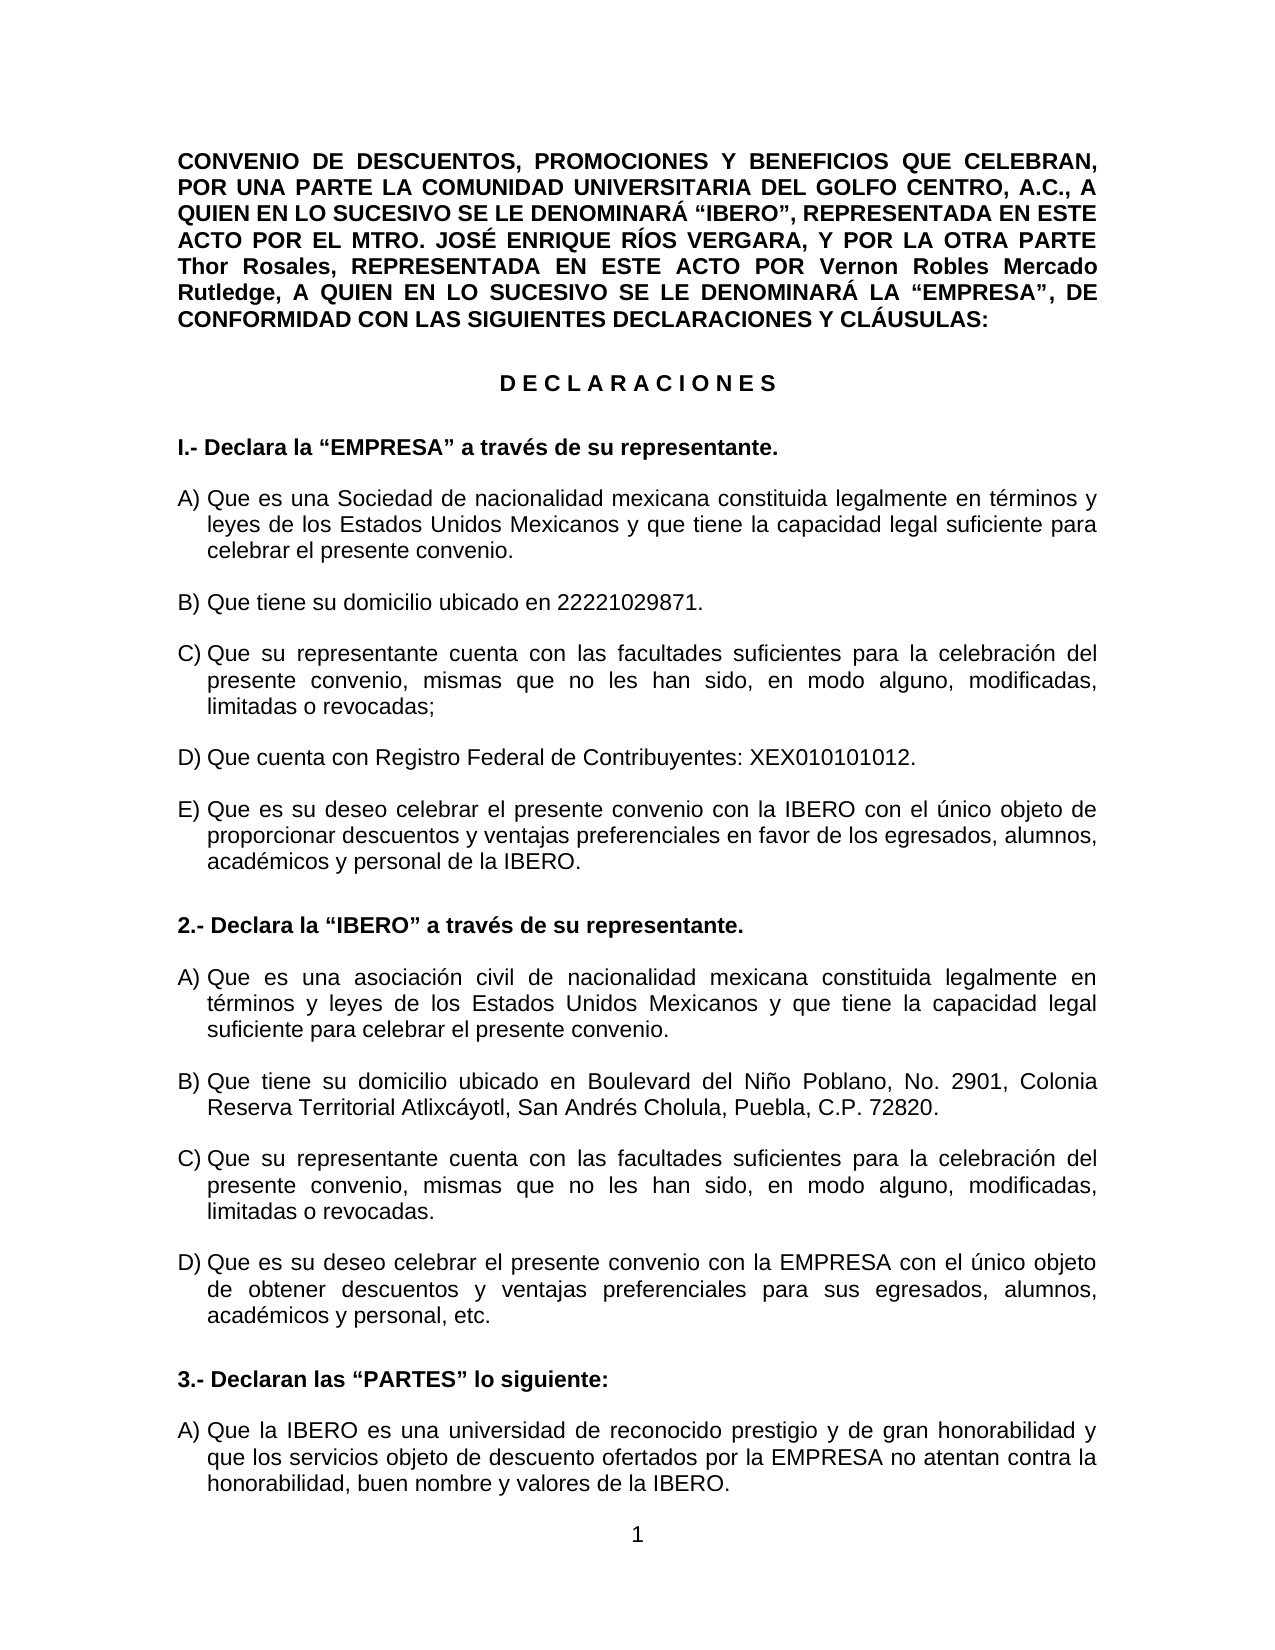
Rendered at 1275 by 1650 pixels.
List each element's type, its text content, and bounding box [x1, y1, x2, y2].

list Que cuenta con Registro Federal de Contribuyentes: XEX010101012. [177, 744, 1098, 771]
list Que tiene su domicilio ubicado en Boulevard del Niño Poblano, No. 2901, Colonia Reserva Territorial Atlixcáyotl, San Andrés Cholula, Puebla, C.P. 72820. [177, 1068, 1098, 1120]
list Que es una asociación civil de nacionalidad mexicana constituida legalmente en términos y leyes de los Estados Unidos Mexicanos y que tiene la capacidad legal suficiente para celebrar el presente convenio. [177, 963, 1098, 1043]
list Que tiene su domicilio ubicado en 22221029871. [177, 589, 1098, 615]
text 2.- Declara la “IBERO” a través de su representante. [177, 912, 1098, 938]
text D E C L A R A C I O N E S [177, 369, 1098, 396]
text I.- Declara la “EMPRESA” a través de su representante. [177, 433, 1098, 460]
list Que su representante cuenta con las facultades suficientes para la celebración del presente convenio, mismas que no les han sido, en modo alguno, modificadas, limitadas o revocadas. [177, 1145, 1098, 1224]
text CONVENIO DE DESCUENTOS, PROMOCIONES Y BENEFICIOS QUE CELEBRAN, POR UNA PARTE LA COMUNIDAD UNIVERSITARIA DEL GOLFO CENTRO, A.C., A QUIEN EN LO SUCESIVO SE LE DENOMINARÁ “IBERO”, REPRESENTADA EN ESTE ACTO POR EL MTRO. JOSÉ ENRIQUE RÍOS VERGARA, Y POR LA OTRA PARTE Thor Rosales, REPRESENTADA EN ESTE ACTO POR Vernon Robles Mercado Rutledge, A QUIEN EN LO SUCESIVO SE LE DENOMINARÁ LA “EMPRESA”, DE CONFORMIDAD CON LAS SIGUIENTES DECLARACIONES Y CLÁUSULAS: [177, 148, 1098, 332]
text 3.- Declaran las “PARTES” lo siguiente: [177, 1366, 1098, 1392]
list Que su representante cuenta con las facultades suficientes para la celebración del presente convenio, mismas que no les han sido, en modo alguno, modificadas, limitadas o revocadas; [177, 640, 1098, 719]
list Que es su deseo celebrar el presente convenio con la IBERO con el único objeto de proporcionar descuentos y ventajas preferenciales en favor de los egresados, alumnos, académicos y personal de la IBERO. [177, 796, 1098, 875]
list Que es una Sociedad de nacionalidad mexicana constituida legalmente en términos y leyes de los Estados Unidos Mexicanos y que tiene la capacidad legal suficiente para celebrar el presente convenio. [177, 485, 1098, 564]
list Que es su deseo celebrar el presente convenio con la EMPRESA con el único objeto de obtener descuentos y ventajas preferenciales para sus egresados, alumnos, académicos y personal, etc. [177, 1249, 1098, 1328]
